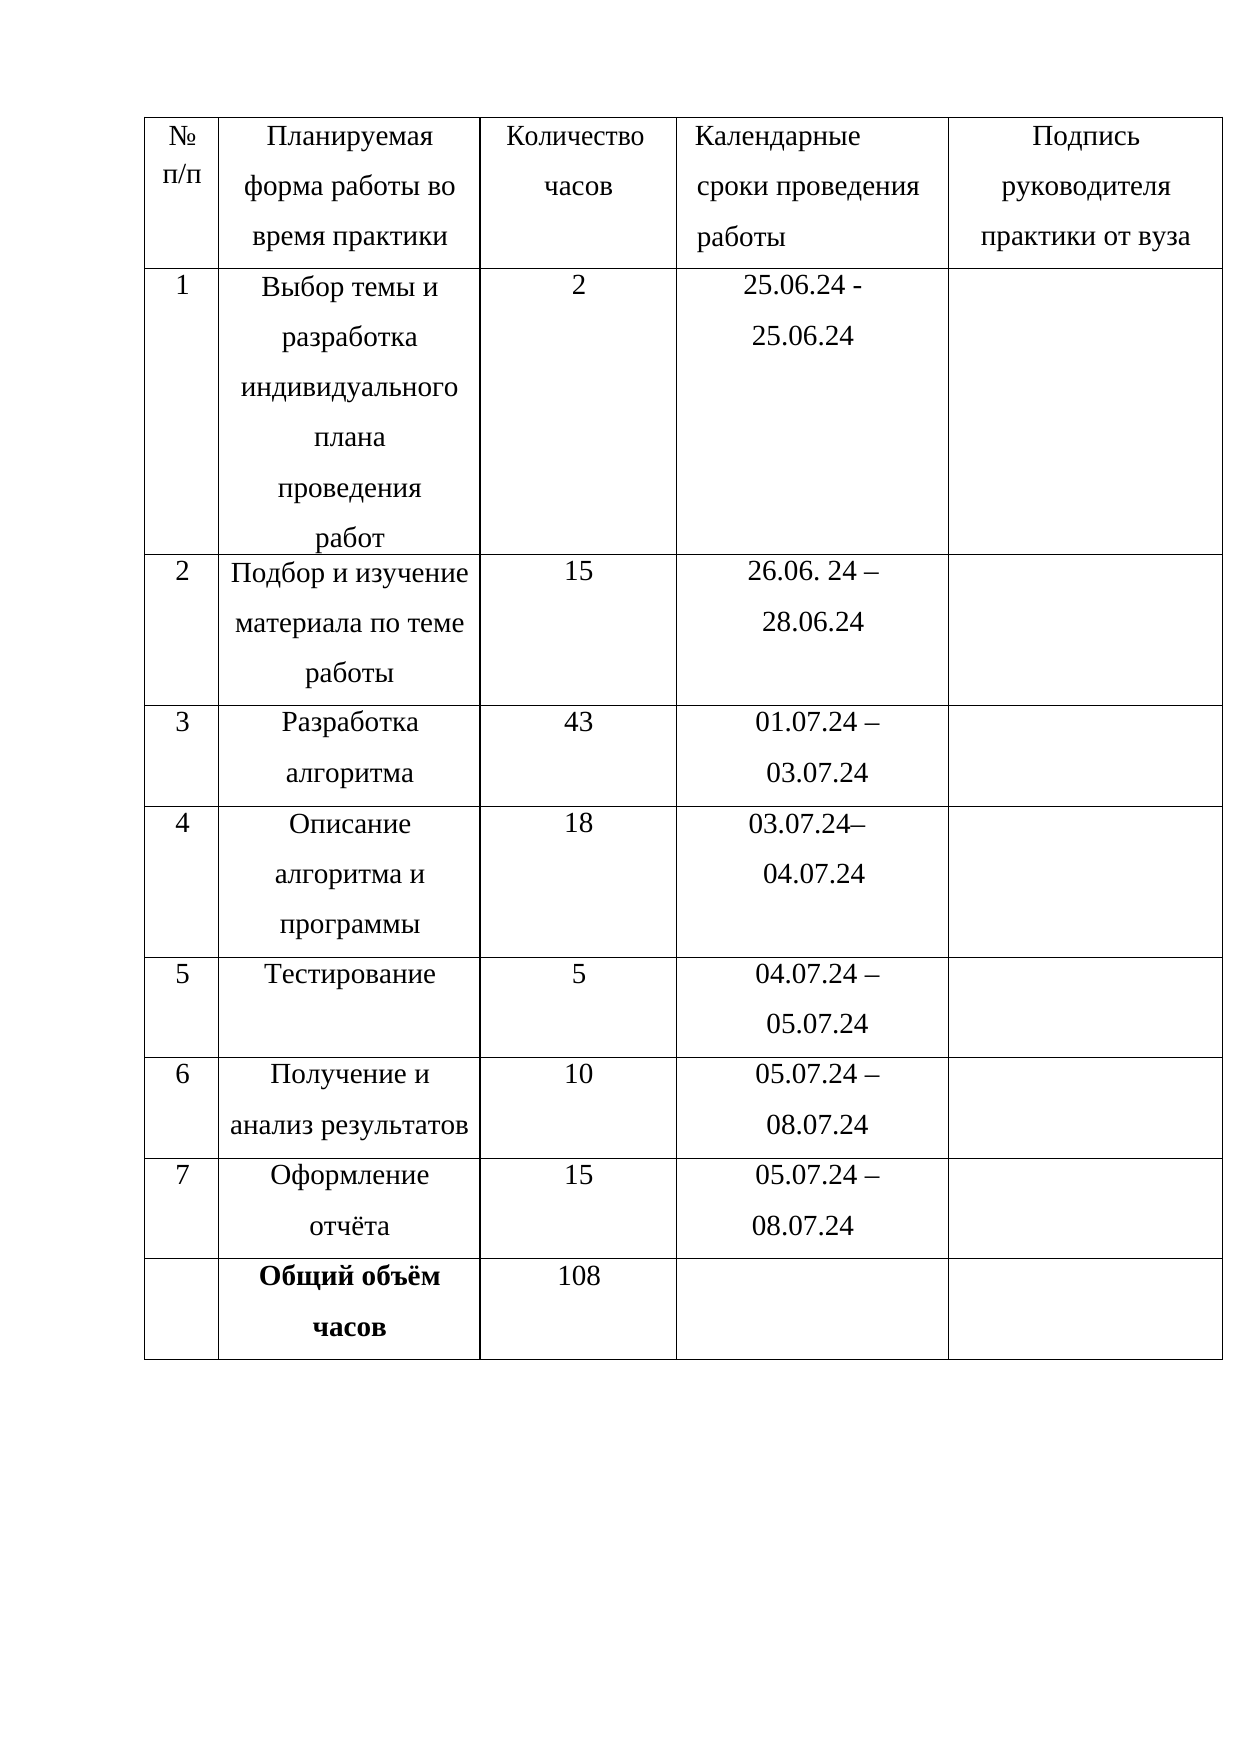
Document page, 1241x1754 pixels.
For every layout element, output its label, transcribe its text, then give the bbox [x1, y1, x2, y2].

table_header Календарные сроки проведения работы [677, 118, 948, 268]
table_header Подпись руководителя практики от вуза [949, 118, 1222, 268]
table_cell 01.07.24 – 03.07.24 [677, 706, 948, 806]
table_cell [949, 1259, 1222, 1359]
table_cell Описание алгоритма и программы [219, 807, 479, 957]
table_cell 5 [145, 958, 218, 1057]
table_header № п/п [145, 118, 218, 268]
table_cell Выбор темы и разработка индивидуального плана проведения работ [219, 269, 479, 554]
table_cell 2 [481, 269, 676, 554]
table_cell 10 [481, 1058, 676, 1157]
table_cell 1 [145, 269, 218, 554]
table_cell [949, 807, 1222, 957]
table_cell 05.07.24 – 08.07.24 [677, 1159, 948, 1258]
table_header Количество часов [481, 118, 676, 268]
table_cell 5 [481, 958, 676, 1057]
table_cell 26.06. 24 – 28.06.24 [677, 555, 948, 705]
table_cell [949, 555, 1222, 705]
table_cell [677, 1259, 948, 1359]
table_cell [949, 706, 1222, 806]
table_cell 108 [481, 1259, 676, 1359]
table_cell 03.07.24– 04.07.24 [677, 807, 948, 957]
table_cell 18 [481, 807, 676, 957]
table_cell 25.06.24 - 25.06.24 [677, 269, 948, 554]
table_cell [949, 1058, 1222, 1157]
table_cell [949, 269, 1222, 554]
table_cell 05.07.24 – 08.07.24 [677, 1058, 948, 1157]
table_cell [145, 1259, 218, 1359]
table_cell Получение и анализ результатов [219, 1058, 479, 1157]
table_cell 4 [145, 807, 218, 957]
table_cell Оформление отчёта [219, 1159, 479, 1258]
table_header Планируемая форма работы во время практики [219, 118, 479, 268]
table_cell 3 [145, 706, 218, 806]
table_cell 15 [481, 555, 676, 705]
table_cell Общий объём часов [219, 1259, 479, 1359]
table_cell Подбор и изучение материала по теме работы [219, 555, 479, 705]
table_cell Тестирование [219, 958, 479, 1057]
table_cell Разработка алгоритма [219, 706, 479, 806]
table_cell 2 [145, 555, 218, 705]
table_cell [949, 958, 1222, 1057]
table_cell 43 [481, 706, 676, 806]
table_cell 15 [481, 1159, 676, 1258]
table_cell 6 [145, 1058, 218, 1157]
table_cell [949, 1159, 1222, 1258]
table_cell 7 [145, 1159, 218, 1258]
table_cell 04.07.24 – 05.07.24 [677, 958, 948, 1057]
